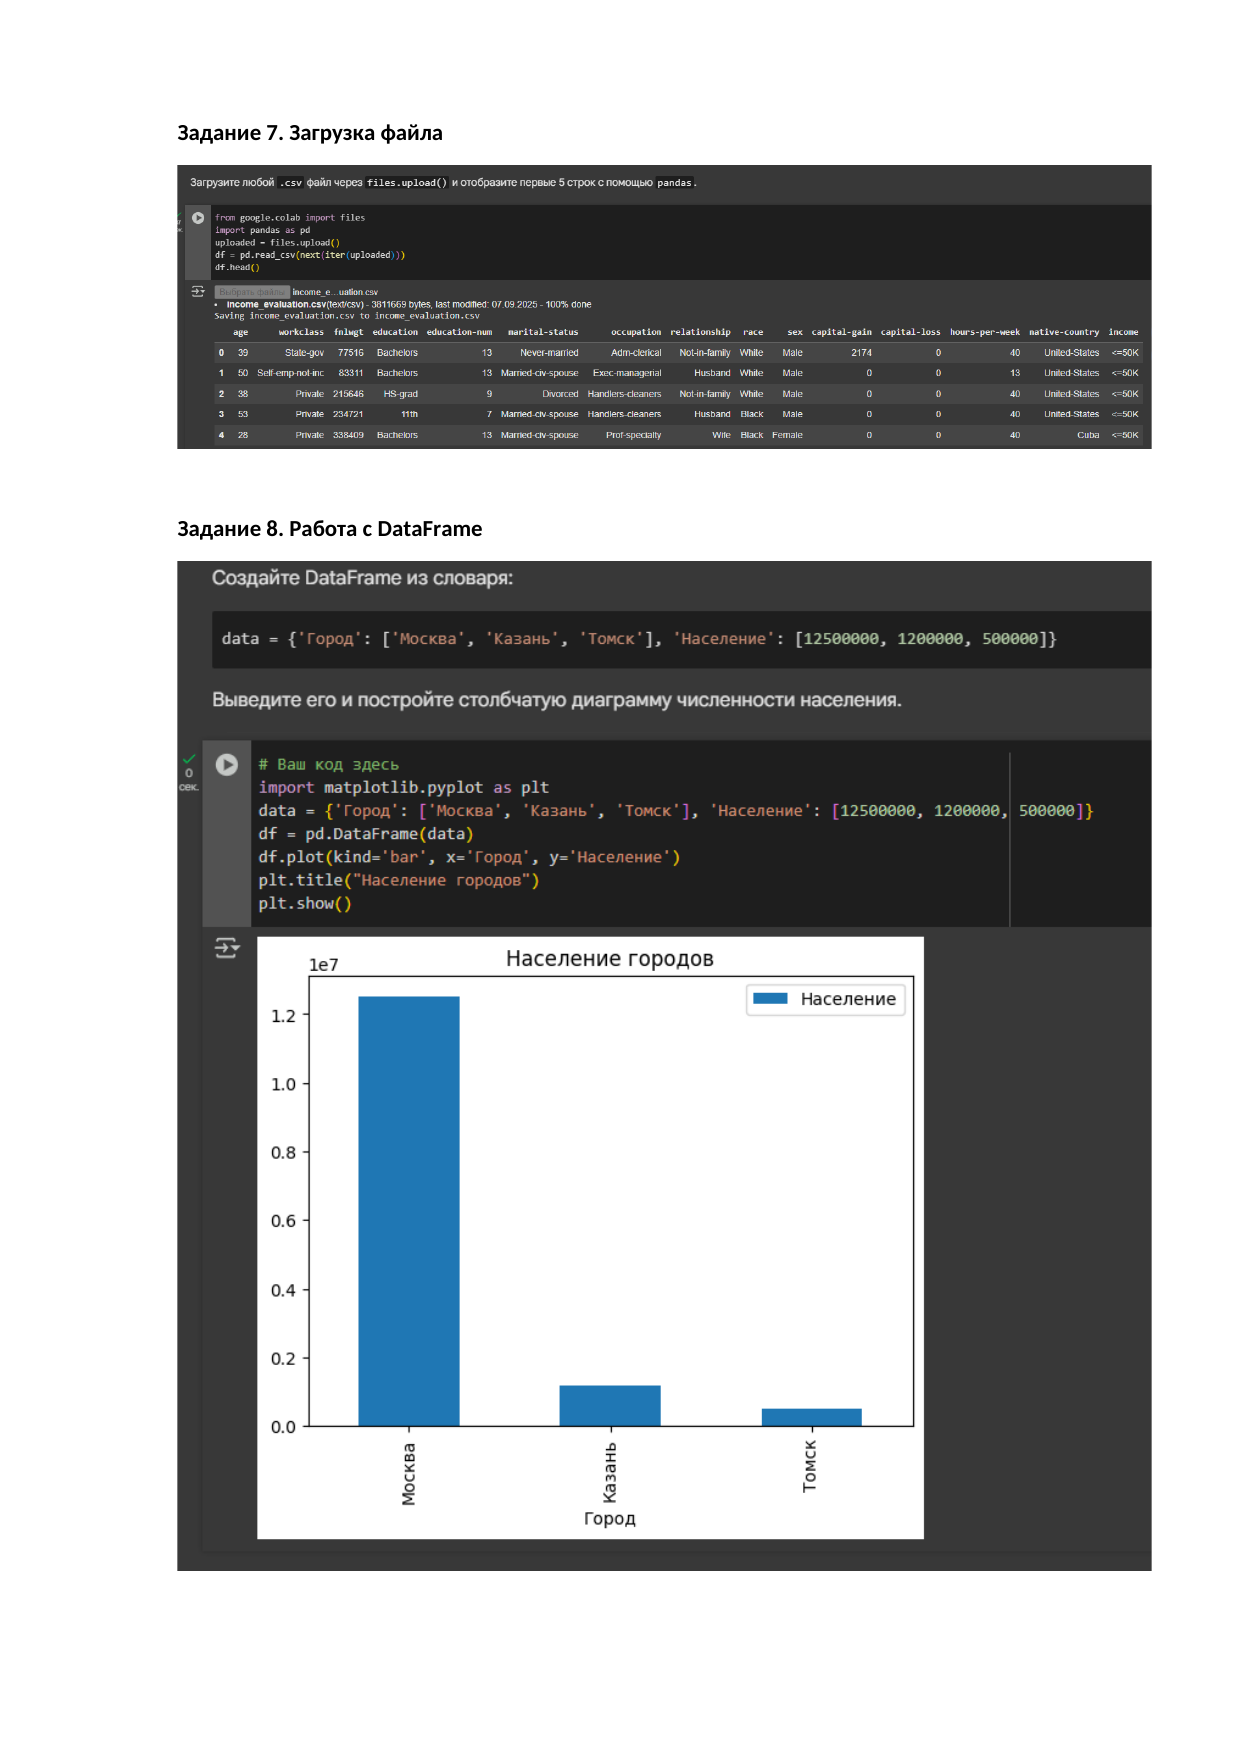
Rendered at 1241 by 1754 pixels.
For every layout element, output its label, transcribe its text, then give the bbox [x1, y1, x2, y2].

text Задание 7. Загрузка файла [177, 118, 1152, 146]
picture [177, 165, 1152, 449]
text Задание 8. Работа с DataFrame [177, 514, 1152, 542]
picture [177, 561, 1152, 1571]
